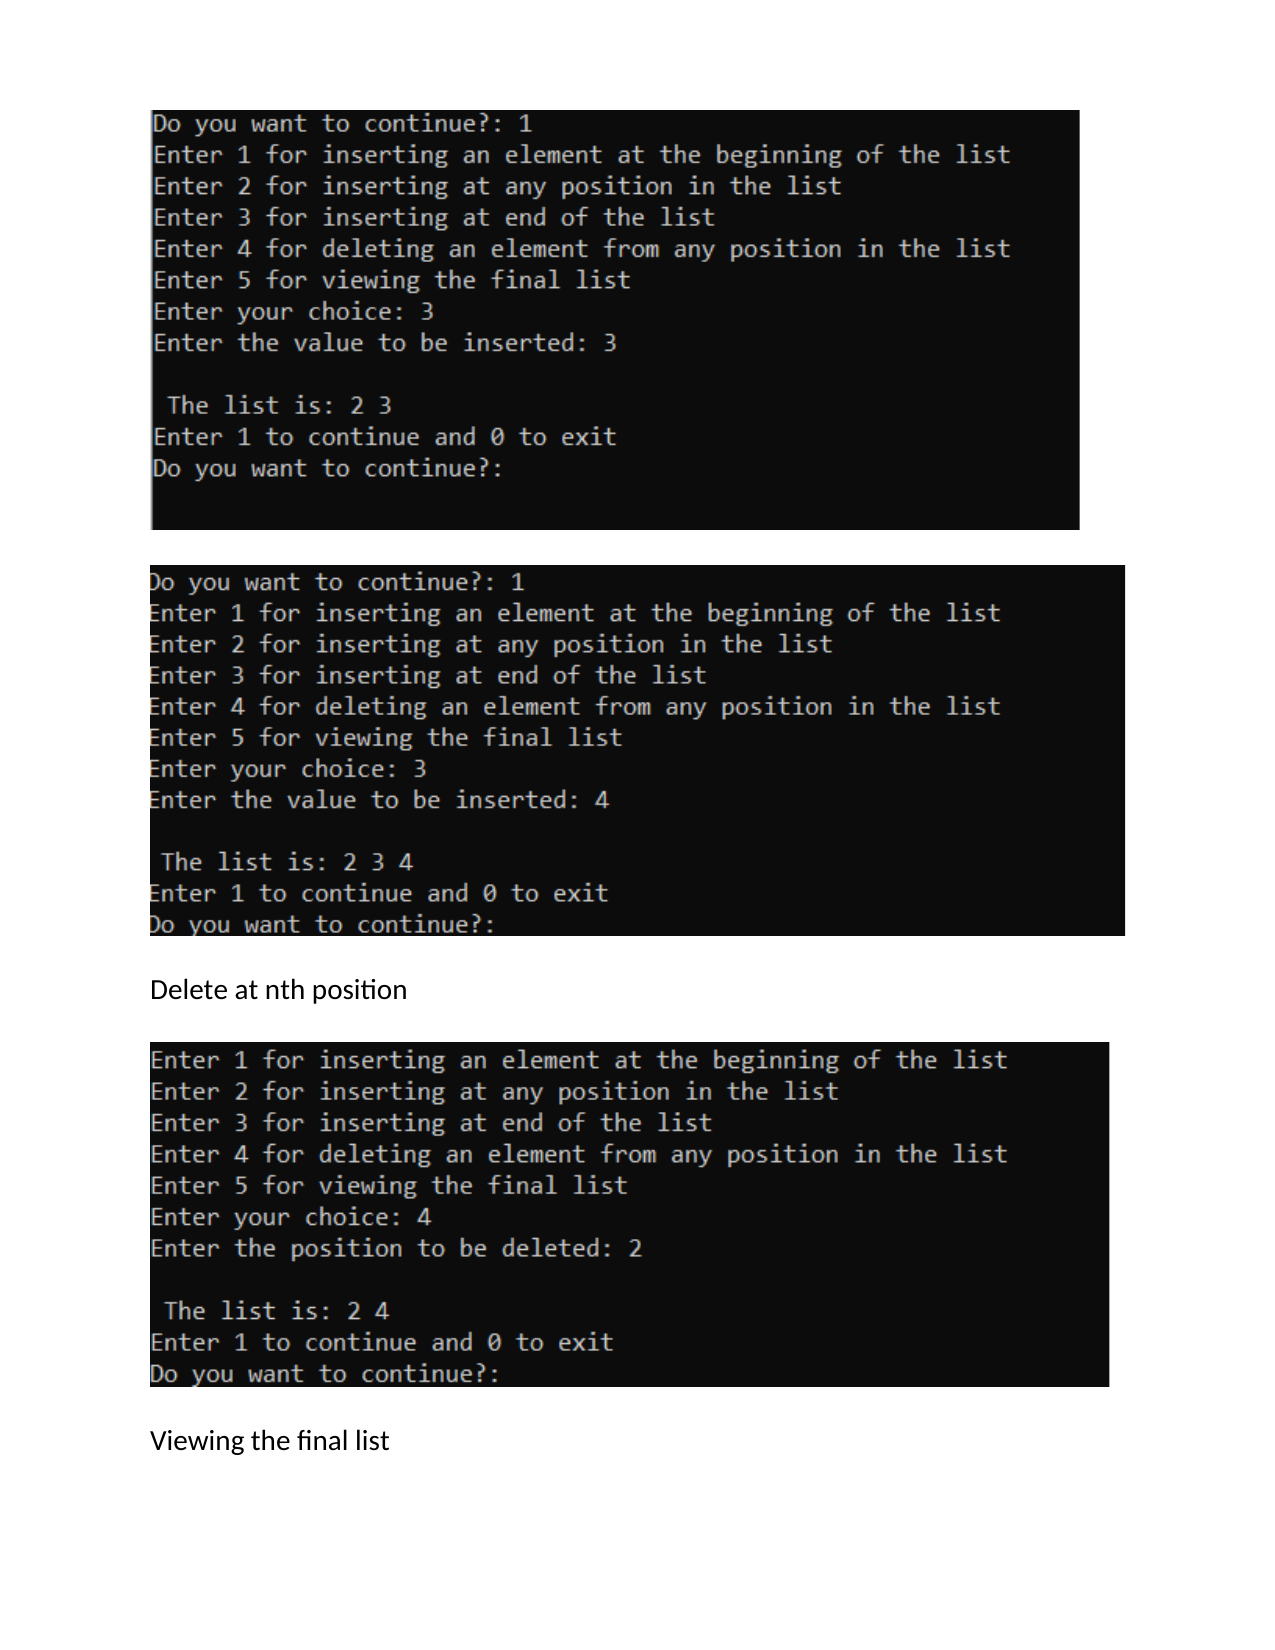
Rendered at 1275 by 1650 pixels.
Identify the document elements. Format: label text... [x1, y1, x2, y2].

text Viewing the final list [150, 1422, 1125, 1458]
text Delete at nth position [150, 971, 1125, 1007]
picture [150, 110, 1080, 530]
picture [150, 1042, 1110, 1387]
picture [150, 565, 1125, 936]
